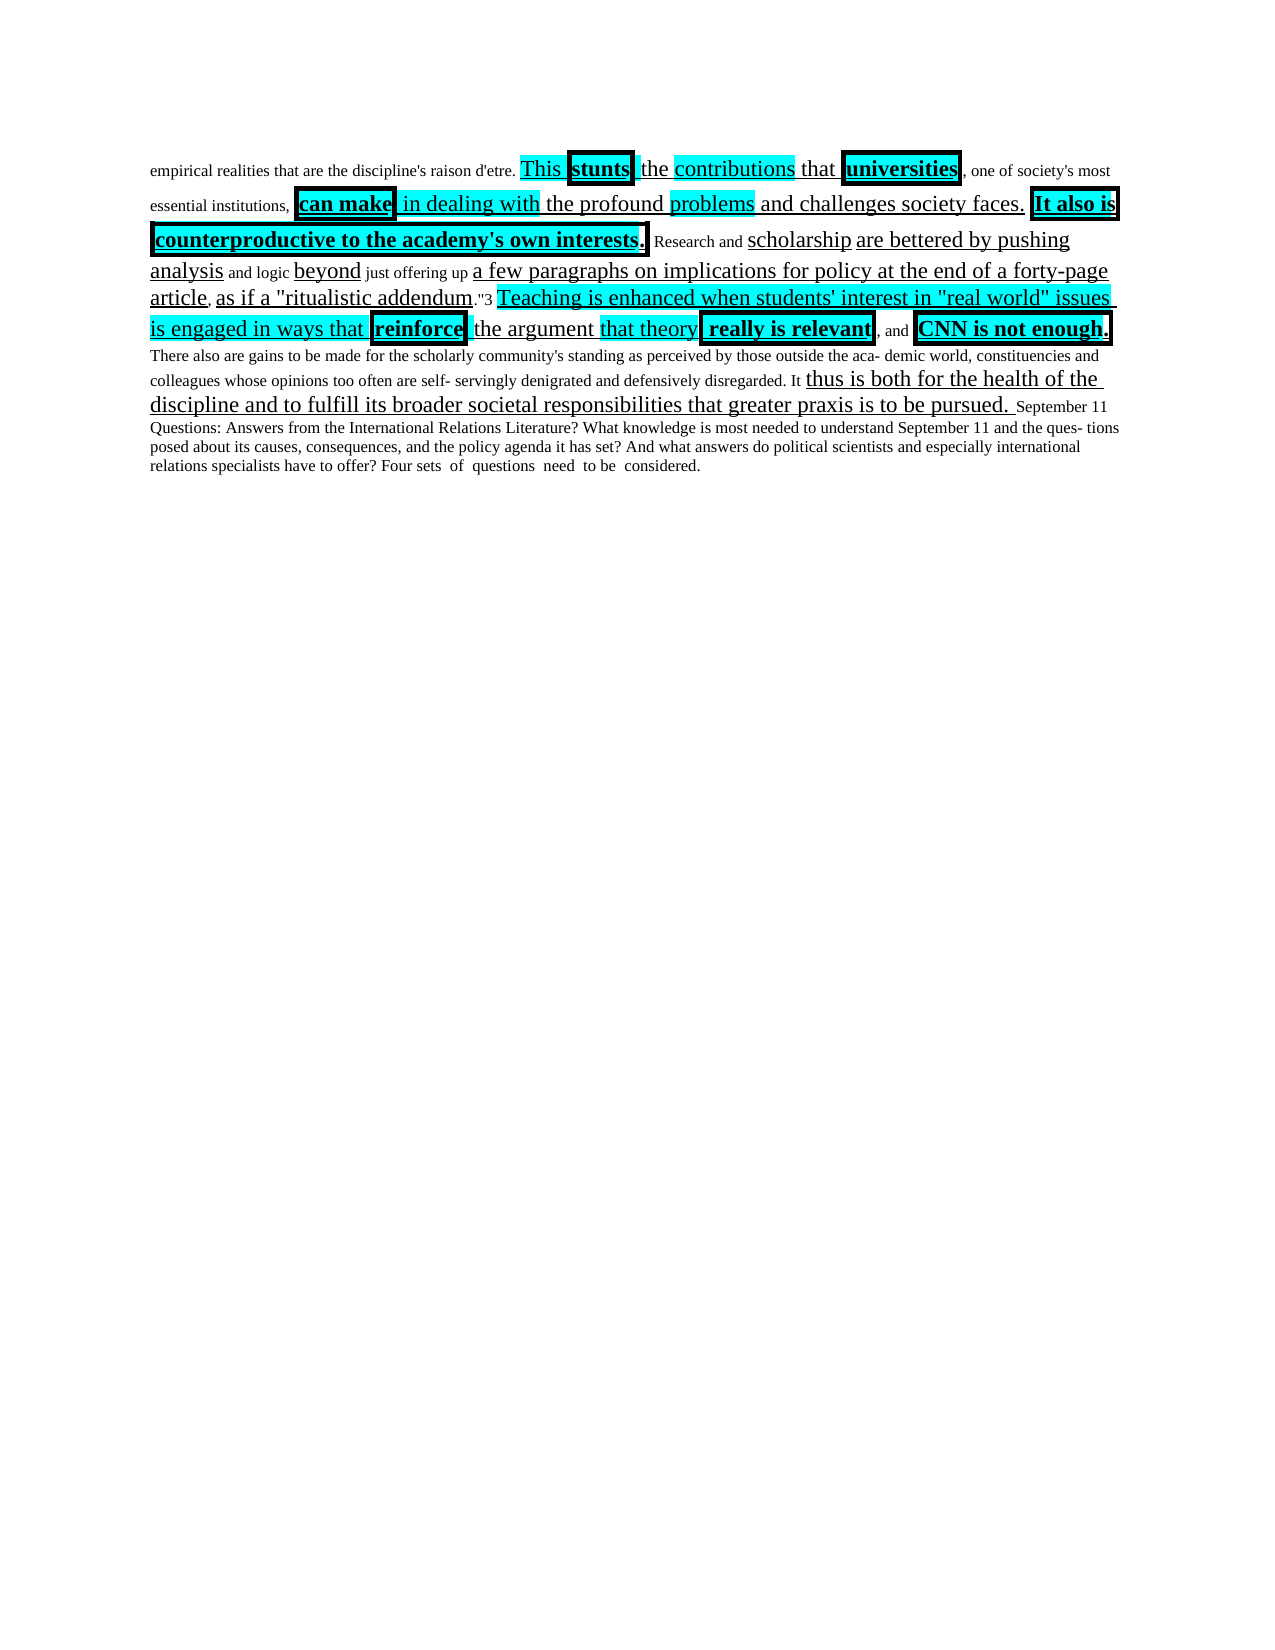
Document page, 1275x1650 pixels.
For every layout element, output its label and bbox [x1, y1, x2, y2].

text [150, 150, 1125, 475]
